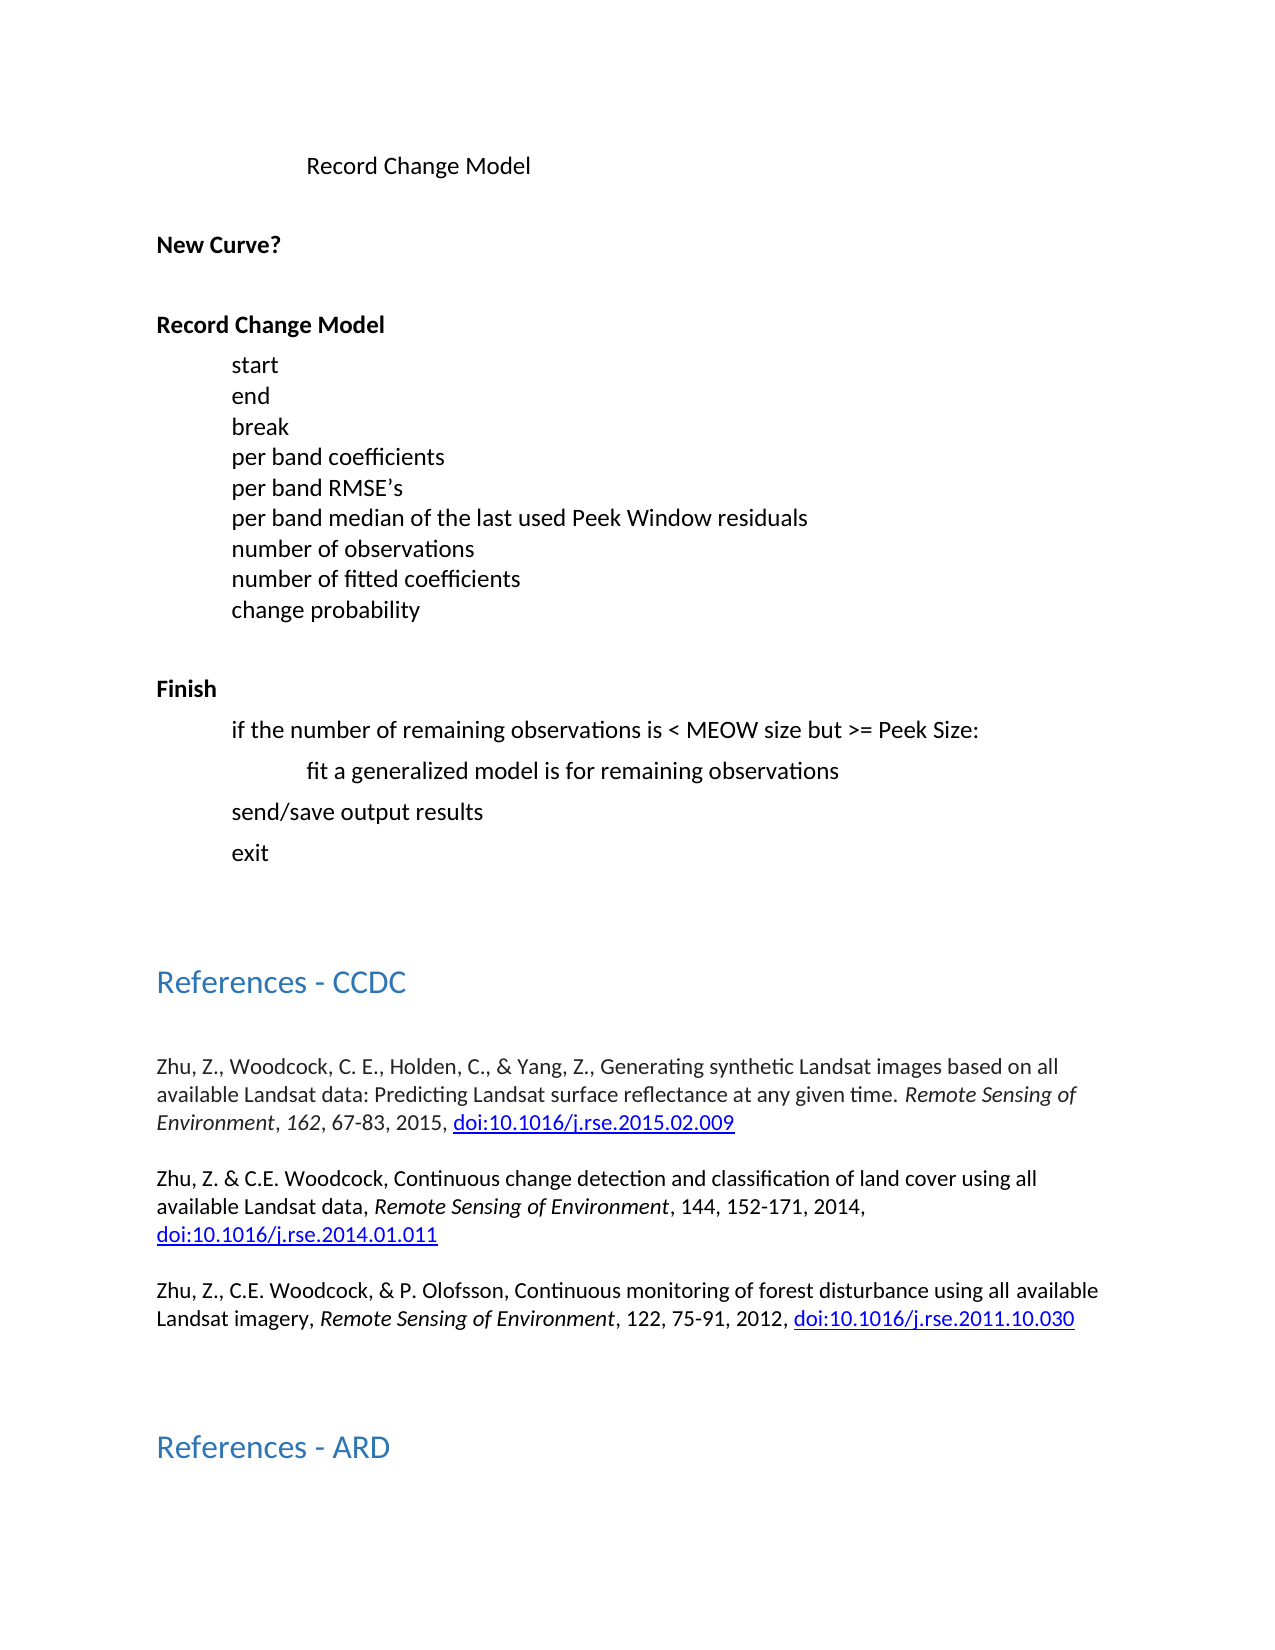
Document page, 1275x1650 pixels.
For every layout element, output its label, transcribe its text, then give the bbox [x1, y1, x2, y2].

text start end break per band coefficients per band RMSE’s per band median of the last used Peek Window residuals number of observations number of fitted coefficients change probability [231, 350, 1118, 624]
subtitle References - ARD [156, 1426, 1118, 1467]
subtitle References - CCDC [156, 961, 1118, 1002]
text New Curve? [156, 229, 1118, 260]
text Finish [156, 673, 1118, 704]
text Zhu, Z., Woodcock, C. E., Holden, C., & Yang, Z., Generating synthetic Landsat images based on all available Landsat data: Predicting Landsat surface reflectance at any given time. Remote Sensing of Environment, 162, 67-83, 2015, doi:10.1016/j.rse.2015.02.009 [453, 1052, 1118, 1136]
text Record Change Model [306, 150, 1118, 181]
text exit [231, 837, 1118, 867]
text if the number of remaining observations is < MEOW size but >= Peek Size: [231, 714, 1118, 745]
text fit a generalized model is for remaining observations [306, 755, 1118, 786]
text Zhu, Z. & C.E. Woodcock, Continuous change detection and classification of land cover using all available Landsat data, Remote Sensing of Environment, 144, 152-171, 2014, doi:10.1016/j.rse.2014.01.011 [156, 1164, 1118, 1248]
text Record Change Model [156, 309, 1118, 339]
text Zhu, Z., C.E. Woodcock, & P. Olofsson, Continuous monitoring of forest disturbance using all available Landsat imagery, Remote Sensing of Environment, 122, 75-91, 2012, doi:10.1016/j.rse.2011.10.030 [156, 1276, 1118, 1332]
text send/save output results [231, 796, 1118, 827]
